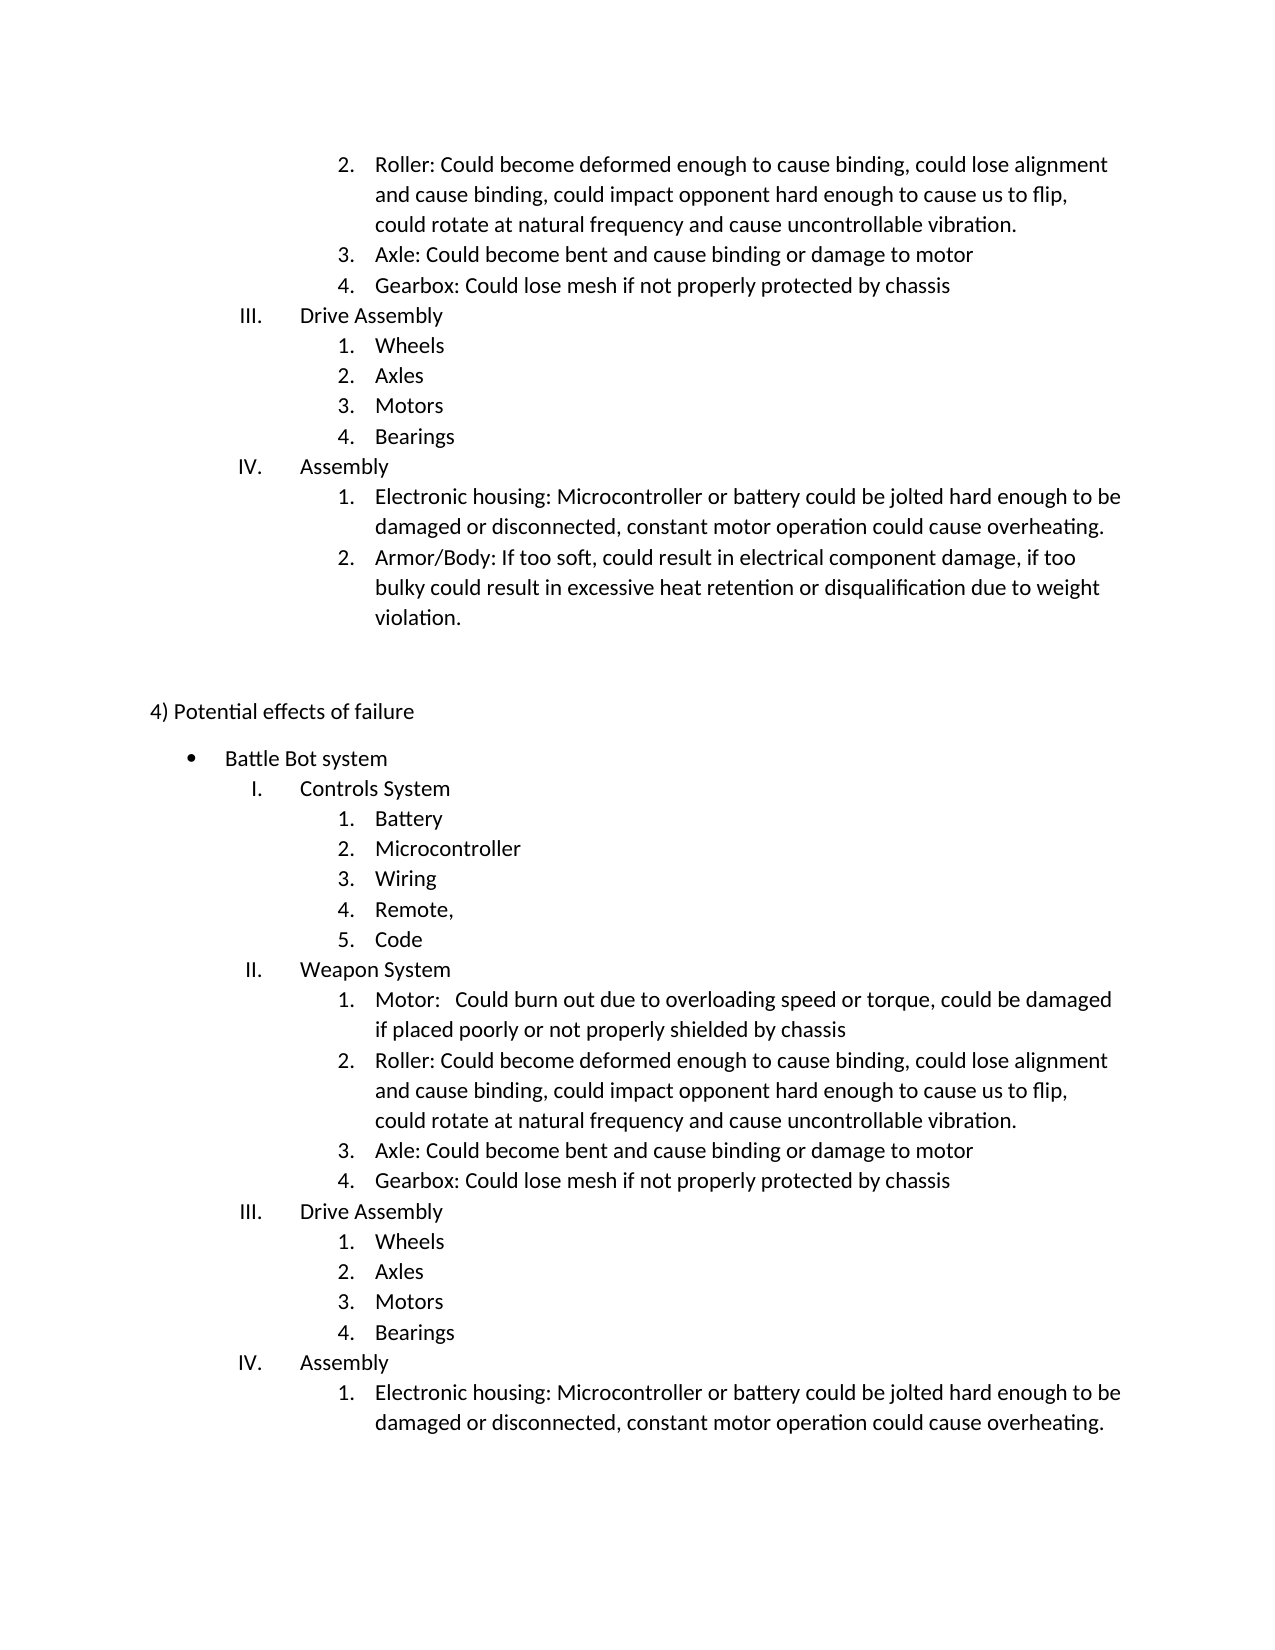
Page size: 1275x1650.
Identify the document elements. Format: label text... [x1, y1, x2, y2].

list Battle Bot system [187, 744, 1125, 772]
list Wiring [337, 864, 1125, 893]
list Wheels [337, 1227, 1125, 1255]
list Motor: Could burn out due to overloading speed or torque, could be damaged if placed poorly or not properly shielded by chassis [337, 985, 1125, 1044]
list Remote, [337, 895, 1125, 923]
list Motors [337, 1287, 1125, 1316]
list Motors [337, 392, 1125, 420]
list Axles [337, 361, 1125, 389]
list Axles [337, 1257, 1125, 1285]
list Gearbox: Could lose mesh if not properly protected by chassis [337, 1167, 1125, 1195]
list Bearings [337, 1318, 1125, 1346]
list Gearbox: Could lose mesh if not properly protected by chassis [337, 271, 1125, 299]
list Wheels [337, 331, 1125, 359]
list Battery [337, 804, 1125, 832]
list Drive Assembly [262, 301, 1125, 329]
list Electronic housing: Microcontroller or battery could be jolted hard enough to be damaged or disconnected, constant motor operation could cause overheating. [337, 482, 1125, 541]
list Assembly [262, 1348, 1125, 1376]
list Code [337, 925, 1125, 953]
list Microcontroller [337, 834, 1125, 862]
list Drive Assembly [262, 1197, 1125, 1225]
list Axle: Could become bent and cause binding or damage to motor [337, 241, 1125, 269]
list Electronic housing: Microcontroller or battery could be jolted hard enough to be damaged or disconnected, constant motor operation could cause overheating. [337, 1378, 1125, 1436]
list Axle: Could become bent and cause binding or damage to motor [337, 1136, 1125, 1164]
list Weapon System [262, 955, 1125, 983]
list Assembly [262, 452, 1125, 480]
list Armor/Body: If too soft, could result in electrical component damage, if too bulky could result in excessive heat retention or disqualification due to weight violation. [337, 543, 1125, 631]
list Roller: Could become deformed enough to cause binding, could lose alignment and cause binding, could impact opponent hard enough to cause us to flip, could rotate at natural frequency and cause uncontrollable vibration. [337, 1046, 1125, 1134]
text 4) Potential effects of failure [150, 697, 1125, 725]
list Bearings [337, 422, 1125, 450]
list Controls System [262, 774, 1125, 802]
list Roller: Could become deformed enough to cause binding, could lose alignment and cause binding, could impact opponent hard enough to cause us to flip, could rotate at natural frequency and cause uncontrollable vibration. [337, 150, 1125, 238]
